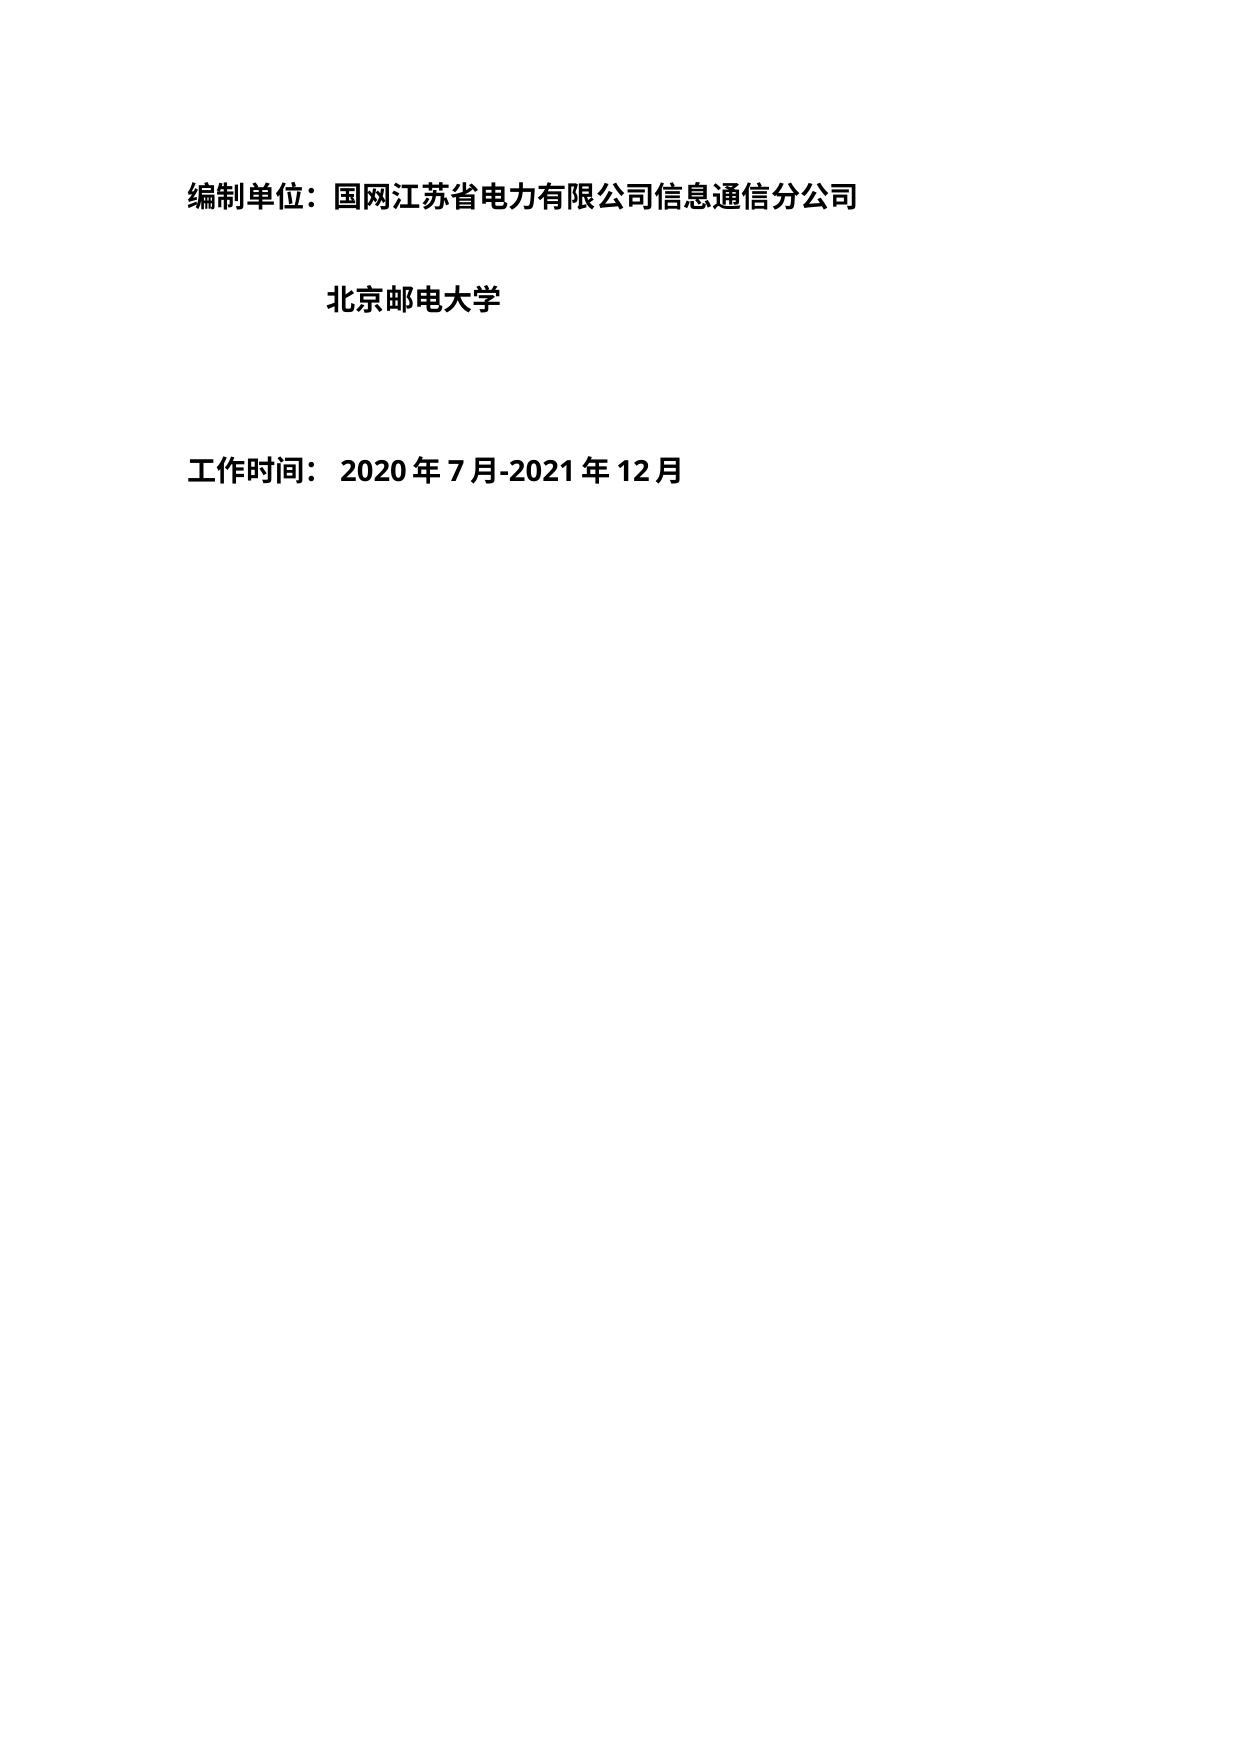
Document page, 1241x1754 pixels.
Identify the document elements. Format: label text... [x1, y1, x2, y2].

text 工作时间： 2020年7月-2021年12月 [187, 437, 1053, 502]
text 编制单位：国网江苏省电力有限公司信息通信分公司 [187, 162, 1053, 227]
text 北京邮电大学 [187, 265, 1053, 330]
